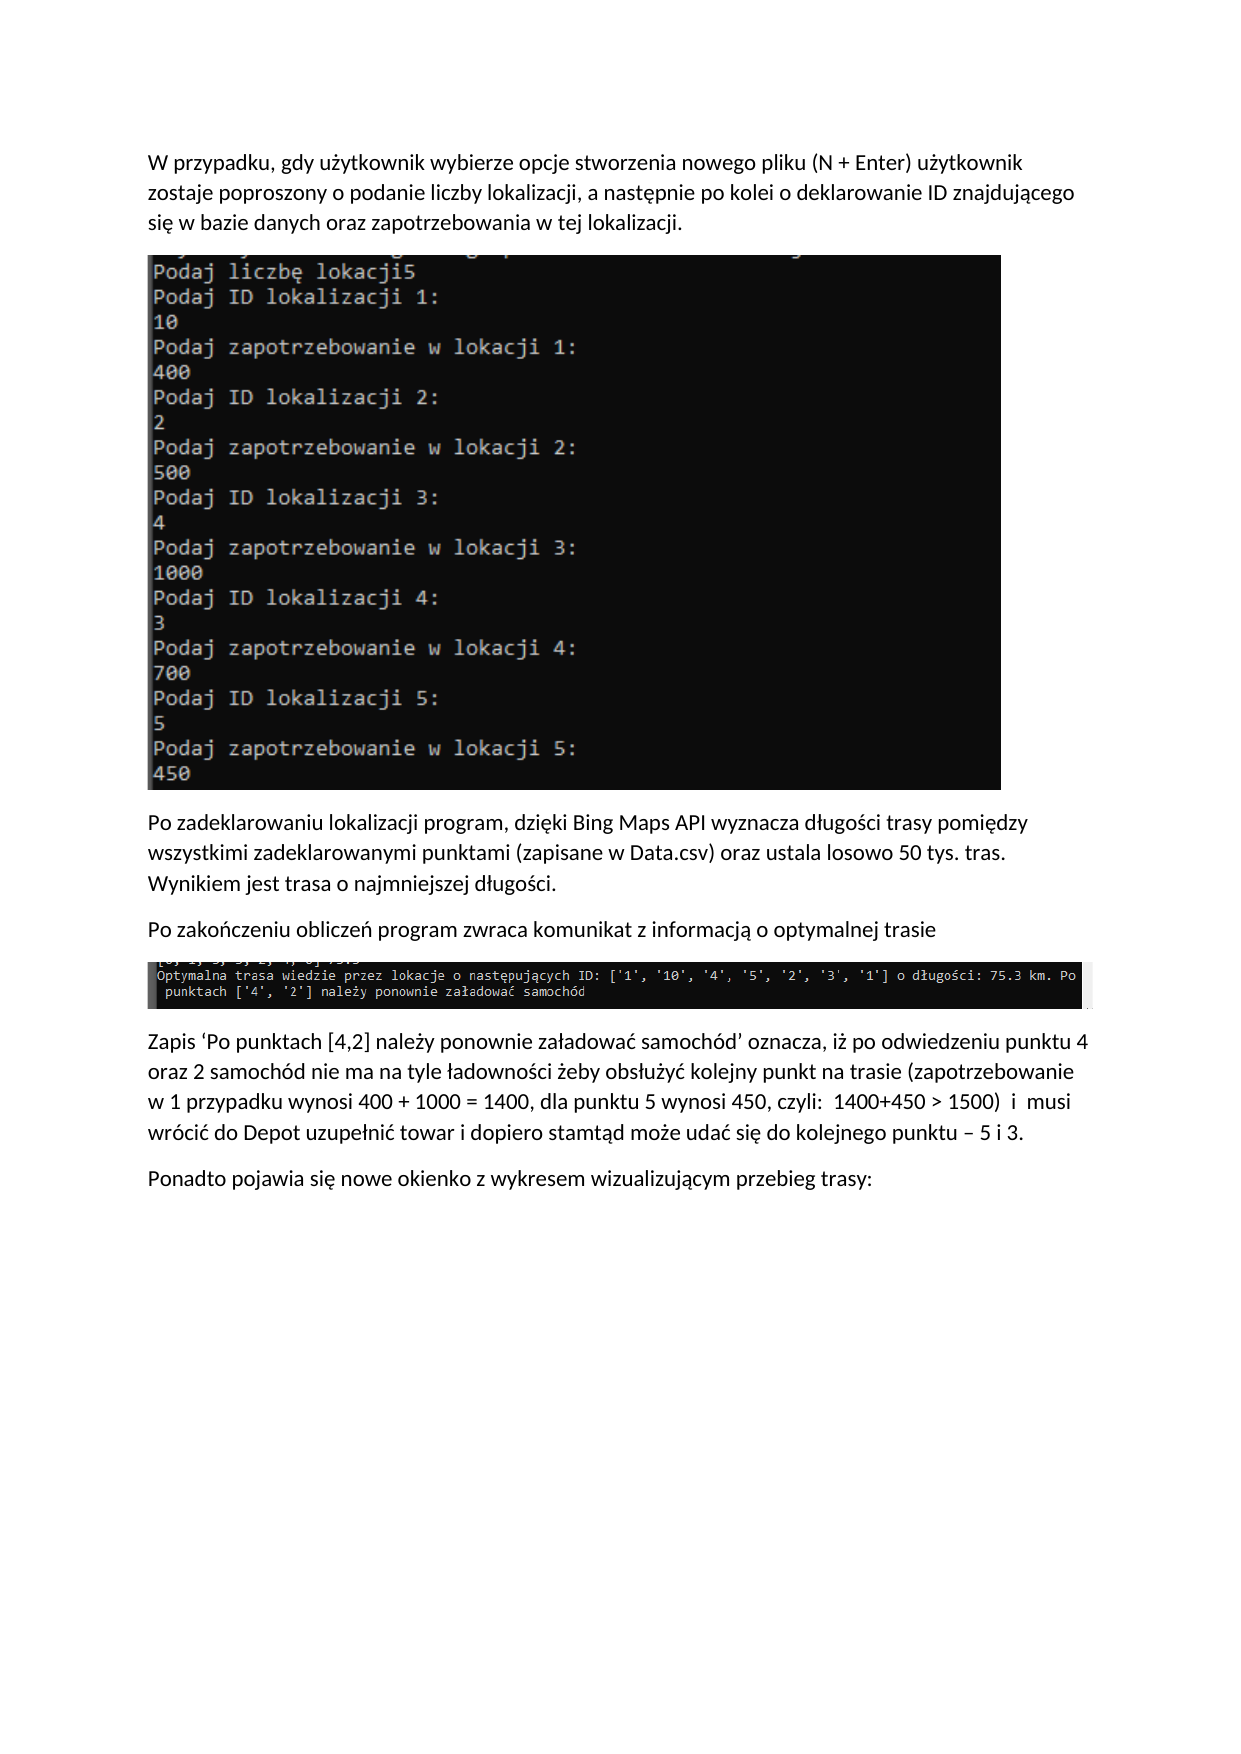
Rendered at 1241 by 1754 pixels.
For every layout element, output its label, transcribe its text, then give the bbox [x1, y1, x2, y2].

text Zapis ‘Po punktach [4,2] należy ponownie załadować samochód’ oznacza, iż po odwiedzeniu punktu 4 oraz 2 samochód nie ma na tyle ładowności żeby obsłużyć kolejny punkt na trasie (zapotrzebowanie w 1 przypadku wynosi 400 + 1000 = 1400, dla punktu 5 wynosi 450, czyli: 1400+450 > 1500) i musi wrócić do Depot uzupełnić towar i dopiero stamtąd może udać się do kolejnego punktu – 5 i 3. [148, 1027, 1093, 1146]
text Po zakończeniu obliczeń program zwraca komunikat z informacją o optymalnej trasie [148, 916, 1093, 943]
picture [147, 962, 1093, 1009]
text Ponadto pojawia się nowe okienko z wykresem wizualizującym przebieg trasy: [148, 1164, 1093, 1192]
text Po zadeklarowaniu lokalizacji program, dzięki Bing Maps API wyznacza długości trasy pomiędzy wszystkimi zadeklarowanymi punktami (zapisane w Data.csv) oraz ustala losowo 50 tys. tras. Wynikiem jest trasa o najmniejszej długości. [148, 808, 1093, 897]
picture [147, 255, 1001, 790]
text W przypadku, gdy użytkownik wybierze opcje stworzenia nowego pliku (N + Enter) użytkownik zostaje poproszony o podanie liczby lokalizacji, a następnie po kolei o deklarowanie ID znajdującego się w bazie danych oraz zapotrzebowania w tej lokalizacji. [148, 148, 1093, 236]
